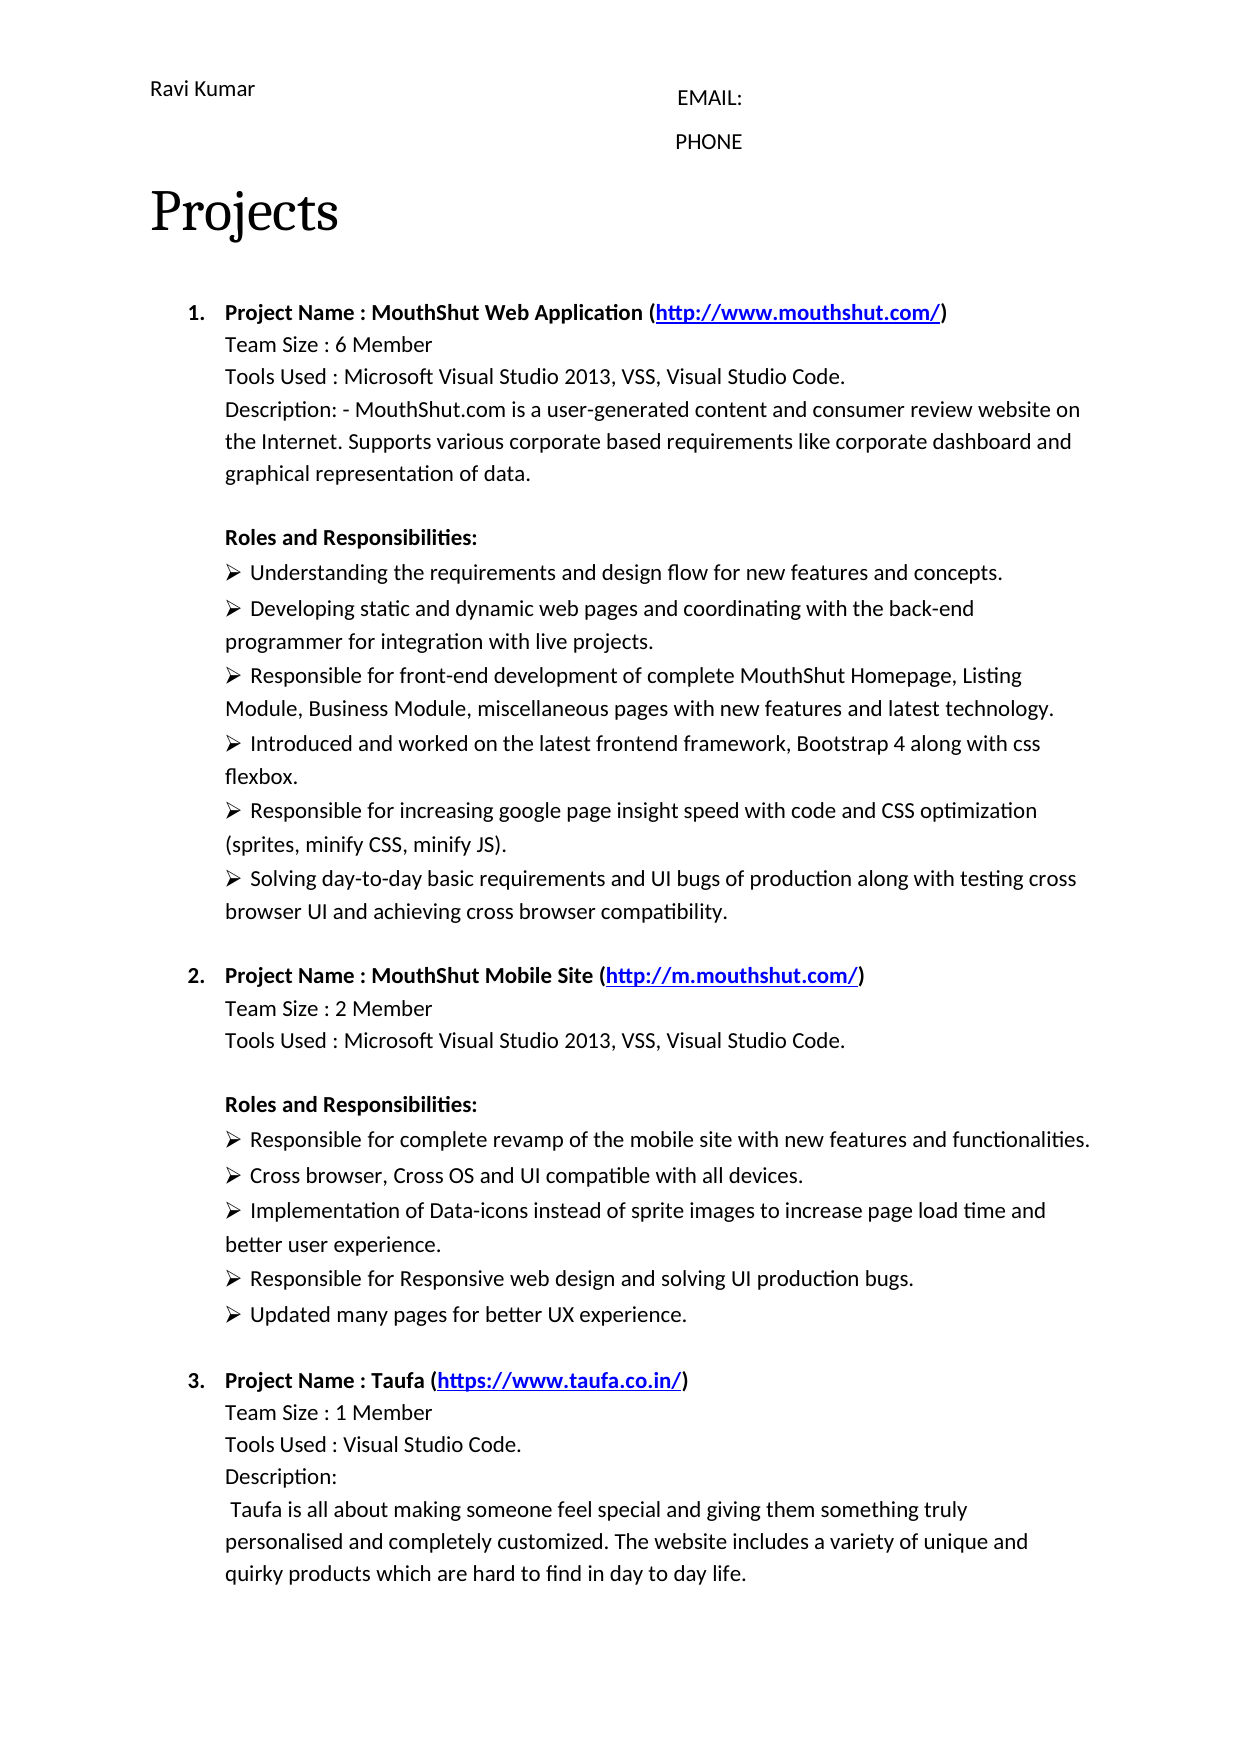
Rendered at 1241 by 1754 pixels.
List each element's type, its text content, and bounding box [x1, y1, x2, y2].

list Cross browser, Cross OS and UI compatible with all devices. [225, 1159, 1101, 1190]
list Updated many pages for better UX experience. [225, 1298, 1101, 1329]
list Implementation of Data-icons instead of sprite images to increase page load time and better user experience. [225, 1194, 1048, 1258]
list Introduced and worked on the latest frontend framework, Bootstrap 4 along with css flexbox. [225, 727, 1042, 790]
list Responsible for front-end development of complete MouthShut Homepage, Listing Module, Business Module, miscellaneous pages with new features and latest technology. [225, 659, 1055, 723]
text Tools Used : Visual Studio Code. Description: [225, 1430, 524, 1490]
list Responsible for increasing google page insight speed with code and CSS optimization (sprites, minify CSS, minify JS). [225, 794, 1038, 858]
subtitle Roles and Responsibilities: [225, 1091, 1101, 1118]
list Project Name : MouthShut Mobile Site (http://m.mouthshut.com/) [187, 962, 1101, 990]
text Taufa is all about making someone feel special and giving them something truly personalised and completely customized. The website includes a variety of unique and quirky products which are hard to find in day to day life. [225, 1495, 1031, 1587]
text Tools Used : Microsoft Visual Studio 2013, VSS, Visual Studio Code. [225, 362, 1101, 390]
text Tools Used : Microsoft Visual Studio 2013, VSS, Visual Studio Code. [225, 1026, 1101, 1054]
list Responsible for complete revamp of the mobile site with new features and functionalities. [225, 1123, 1101, 1154]
list Project Name : MouthShut Web Application (http://www.mouthshut.com/) [187, 298, 1101, 326]
list Developing static and dynamic web pages and coordinating with the back-end programmer for integration with live projects. [225, 592, 977, 655]
list Responsible for Responsive web design and solving UI production bugs. [225, 1262, 1101, 1293]
list Solving day-to-day basic requirements and UI bugs of production along with testing cross browser UI and achieving cross browser compatibility. [225, 862, 1078, 925]
text Team Size : 1 Member [225, 1398, 1101, 1426]
list Understanding the requirements and design flow for new features and concepts. [225, 556, 1101, 587]
text Team Size : 6 Member [225, 330, 1101, 358]
list Project Name : Taufa (https://www.taufa.co.in/) [187, 1366, 1101, 1394]
subtitle Roles and Responsibilities: [225, 523, 1101, 551]
text Projects [150, 178, 1101, 245]
text Team Size : 2 Member [225, 994, 1101, 1022]
text Description: - MouthShut.com is a user-generated content and consumer review website on the Internet. Supports various corporate based requirements like corporate dashboard and graphical representation of data. [225, 395, 1083, 487]
